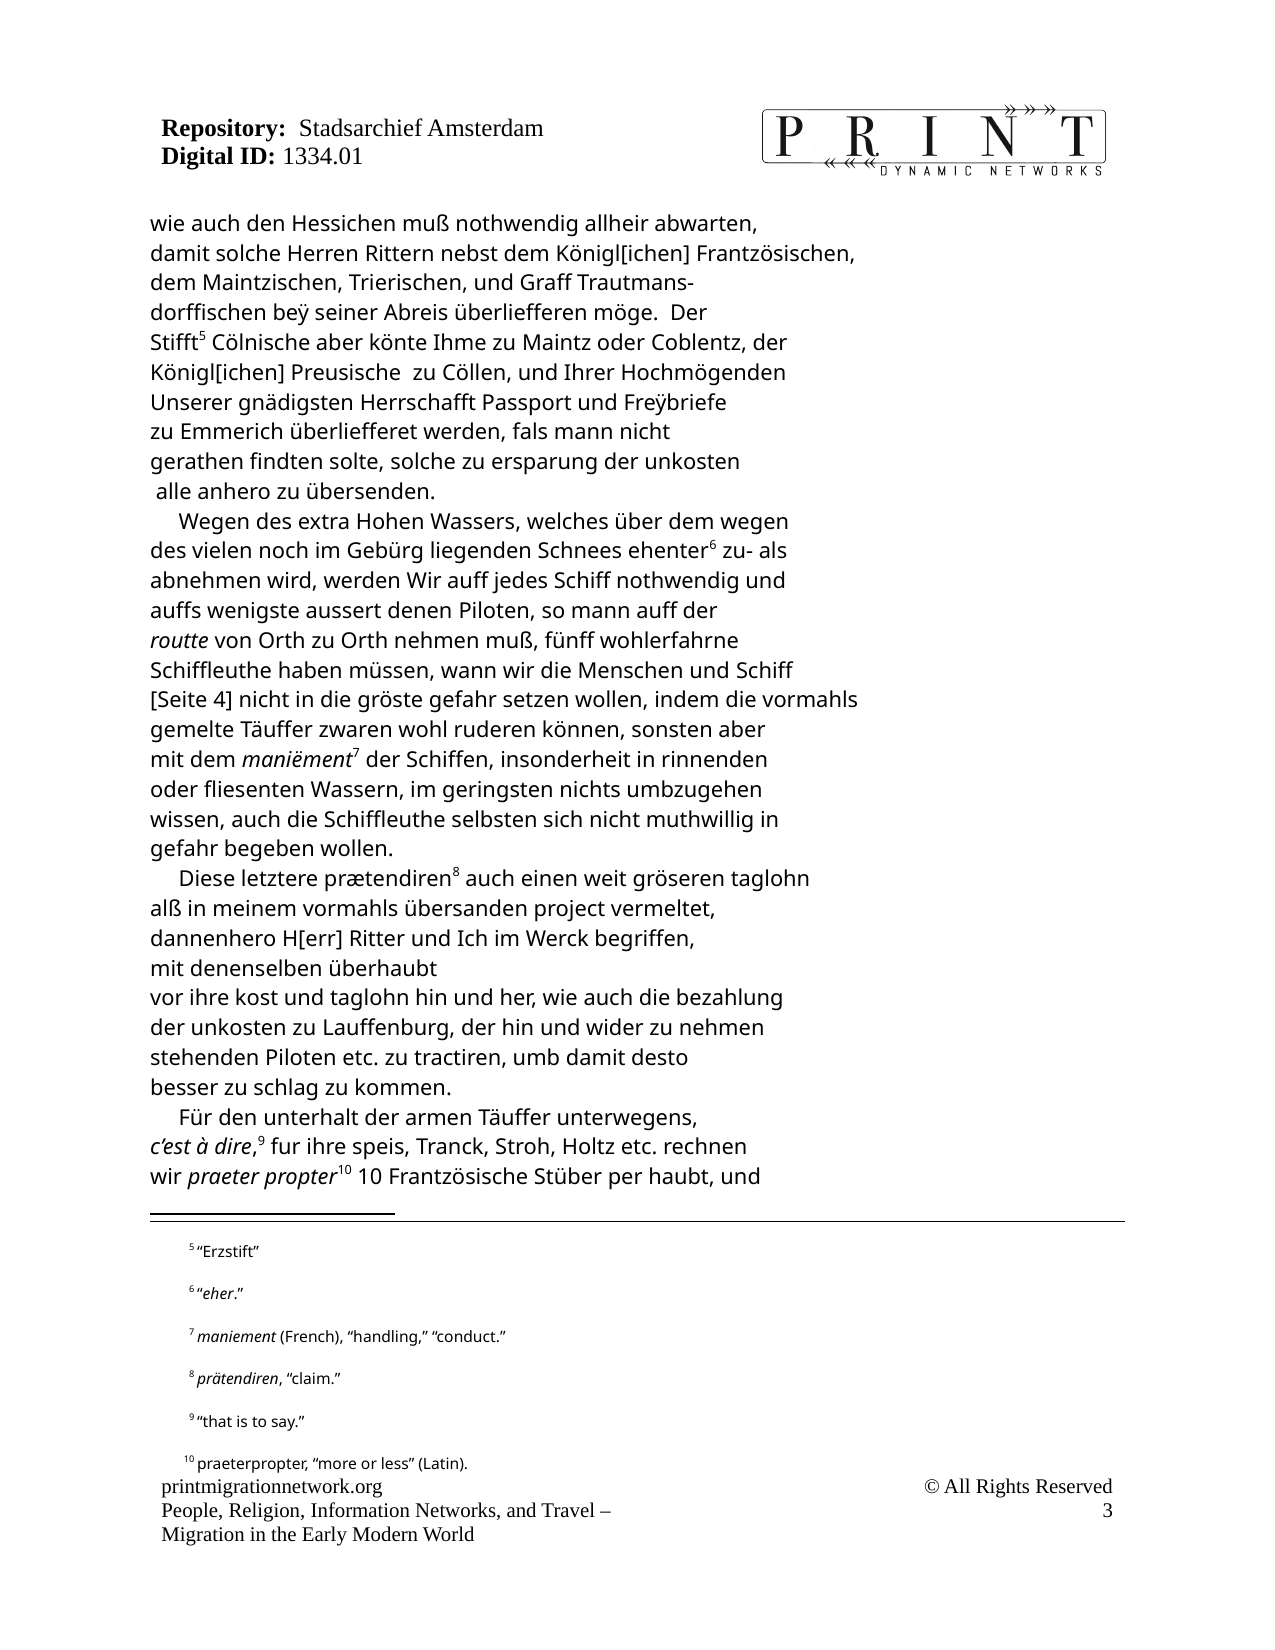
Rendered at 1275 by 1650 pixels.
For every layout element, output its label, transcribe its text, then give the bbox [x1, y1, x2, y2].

text damit solche Herren Rittern nebst dem Königl[ichen] Frantzösischen, [150, 238, 1125, 267]
text dannenhero H[err] Ritter und Ich im Werck begriffen, [150, 923, 1125, 953]
text Diese letztere prætendiren auch einen weit gröseren taglohn [150, 863, 1125, 893]
text Schiffleuthe haben müssen, wann wir die Menschen und Schiff [150, 655, 1125, 684]
text besser zu schlag zu kommen. [150, 1072, 1125, 1102]
text wissen, auch die Schiffleuthe selbsten sich nicht muthwillig in [150, 804, 1125, 833]
text gerathen findten solte, solche zu ersparung der unkosten [150, 446, 1125, 476]
text routte von Orth zu Orth nehmen muß, fünff wohlerfahrne [150, 625, 1125, 655]
text stehenden Piloten etc. zu tractiren, umb damit desto [150, 1042, 1125, 1072]
text der unkosten zu Lauffenburg, der hin und wider zu nehmen [150, 1012, 1125, 1042]
text des vielen noch im Gebürg liegenden Schnees ehenter zu- als [150, 536, 1125, 565]
text gefahr begeben wollen. [150, 833, 1125, 863]
text Stifft Cölnische aber könte Ihme zu Maintz oder Coblentz, der [150, 327, 1125, 357]
text abnehmen wird, werden Wir auff jedes Schiff nothwendig und [150, 565, 1125, 595]
text wir praeter propter 10 Frantzösische Stüber per haubt, und [150, 1161, 1125, 1191]
text auffs wenigste aussert denen Piloten, so mann auff der [150, 595, 1125, 625]
text wie auch den Hessichen muß nothwendig allheir abwarten, [150, 208, 1125, 238]
text alß in meinem vormahls übersanden project vermeltet, [150, 893, 1125, 923]
text oder fliesenten Wassern, im geringsten nichts umbzugehen [150, 774, 1125, 804]
text mit denenselben überhaubt [150, 953, 1125, 982]
text dorffischen beÿ seiner Abreis überliefferen möge. Der [150, 297, 1125, 327]
picture [755, 103, 1113, 179]
text vor ihre kost und taglohn hin und her, wie auch die bezahlung [150, 982, 1125, 1012]
text c’est à dire, fur ihre speis, Tranck, Stroh, Holtz etc. rechnen [150, 1131, 1125, 1161]
text mit dem maniëment der Schiffen, insonderheit in rinnenden [150, 744, 1125, 774]
text Wegen des extra Hohen Wassers, welches über dem wegen [150, 506, 1125, 536]
text alle anhero zu übersenden. [150, 476, 1125, 506]
text Für den unterhalt der armen Täuffer unterwegens, [150, 1102, 1125, 1131]
text gemelte Täuffer zwaren wohl ruderen können, sonsten aber [150, 714, 1125, 744]
text [Seite 4] nicht in die gröste gefahr setzen wollen, indem die vormahls [150, 684, 1125, 714]
text dem Maintzischen, Trierischen, und Graff Trautmans- [150, 267, 1125, 297]
text zu Emmerich überliefferet werden, fals mann nicht [150, 416, 1125, 446]
text Königl[ichen] Preusische zu Cöllen, und Ihrer Hochmögenden [150, 357, 1125, 387]
text Unserer gnädigsten Herrschafft Passport und Freÿbriefe [150, 387, 1125, 416]
